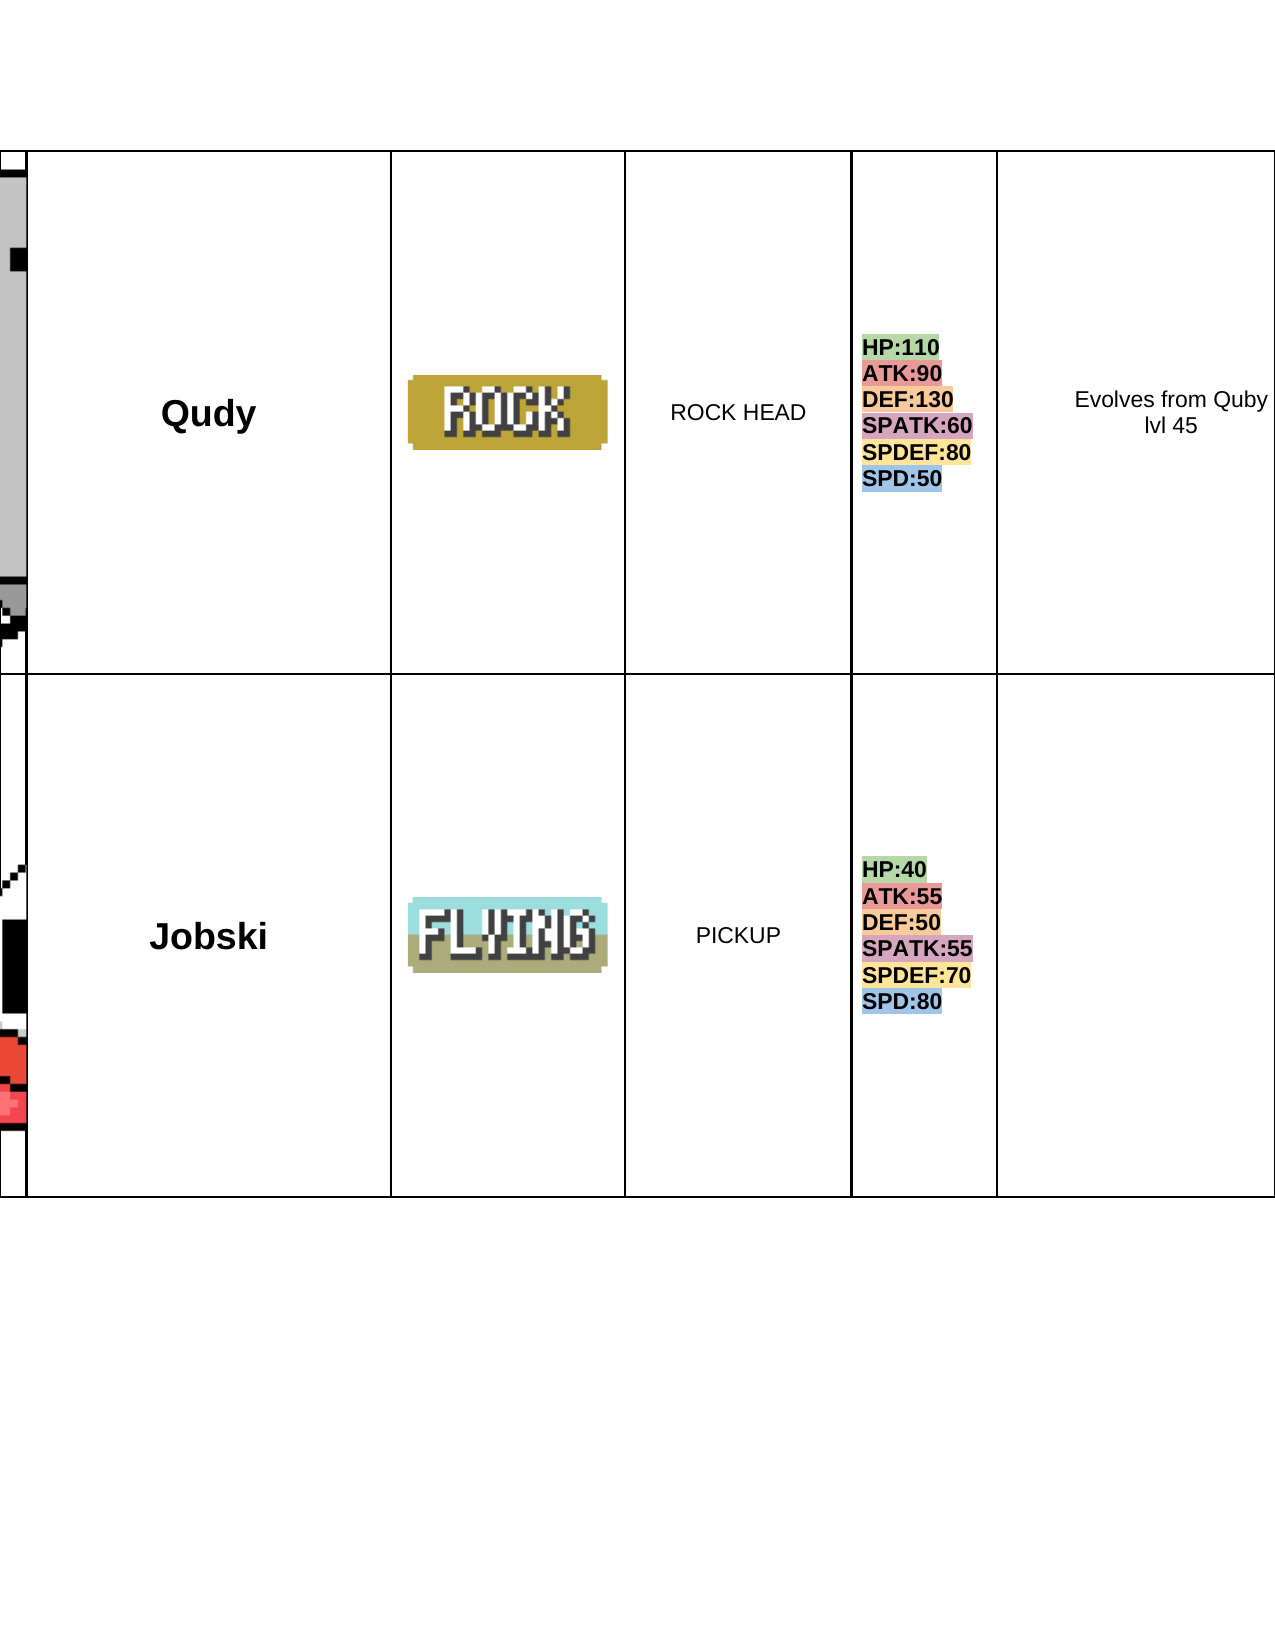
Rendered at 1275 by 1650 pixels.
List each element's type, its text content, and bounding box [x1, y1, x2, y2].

table_cell [392, 675, 624, 1196]
table_cell [998, 675, 1274, 1196]
picture [407, 897, 608, 973]
table_cell [1, 663, 25, 673]
table_cell HP:40 ATK:55 DEF:50 SPATK:55 SPDEF:70 SPD:80 [853, 675, 996, 1196]
table_cell Jobski [28, 675, 390, 1196]
table_cell [392, 152, 624, 673]
picture [0, 162, 27, 663]
table_cell Evolves from Quby lvl 45 [998, 152, 1274, 673]
table_cell PICKUP [626, 675, 850, 1196]
picture [0, 685, 27, 1186]
table_cell Qudy [28, 152, 390, 673]
table_cell [1, 675, 25, 685]
table_cell [1, 152, 25, 162]
table_cell [1, 1186, 25, 1196]
table_cell ROCK HEAD [626, 152, 850, 673]
table_cell HP:110 ATK:90 DEF:130 SPATK:60 SPDEF:80 SPD:50 [853, 152, 996, 673]
picture [407, 375, 608, 450]
